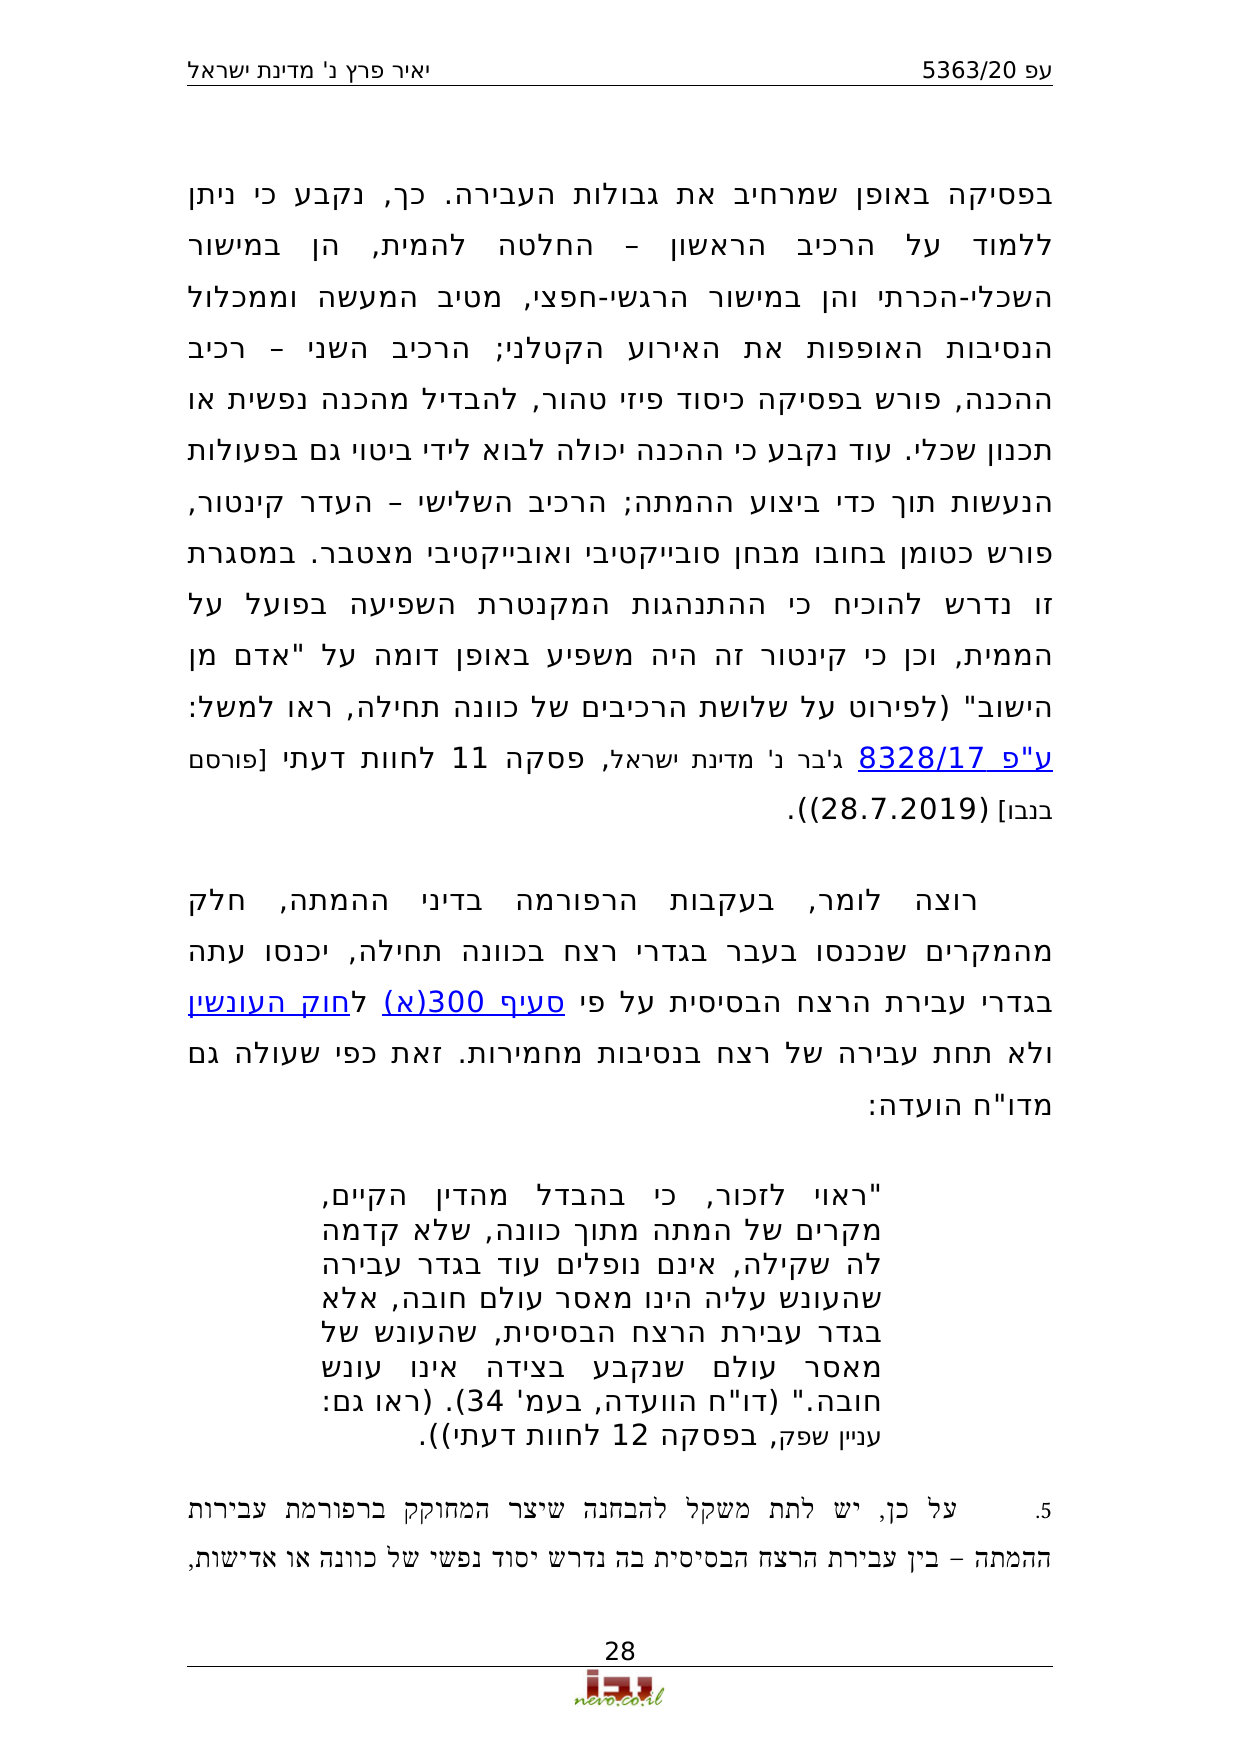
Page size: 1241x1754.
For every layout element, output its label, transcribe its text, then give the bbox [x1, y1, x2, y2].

picture [574, 1669, 666, 1707]
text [187, 177, 1053, 826]
text "ראוי לזכור, כי בהבדל מהדין הקיים, מקרים של המתה מתוך כוונה, שלא קדמה לה שקילה, אינם נופלים עוד בגדר עבירה שהעונש עליה הינו מאסר עולם חובה, אלא בגדר עבירת הרצח הבסיסית, שהעונש של מאסר עולם שנקבע בצידה אינו עונש חובה." (דו"ח הוועדה, בעמ' 34). (ראו גם: עניין שפק, בפסקה 12 לחוות דעתי)). [321, 1178, 882, 1453]
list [187, 1492, 1053, 1575]
text רוצה לומר, בעקבות הרפורמה בדיני ההמתה, חלק מהמקרים שנכנסו בעבר בגדרי רצח בכוונה תחילה, יכנסו עתה בגדרי עבירת הרצח הבסיסית על פי סעיף 300(א) לחוק העונשין ולא תחת עבירה של רצח בנסיבות מחמירות. זאת כפי שעולה גם מדו"ח הועדה: [187, 883, 1053, 1122]
